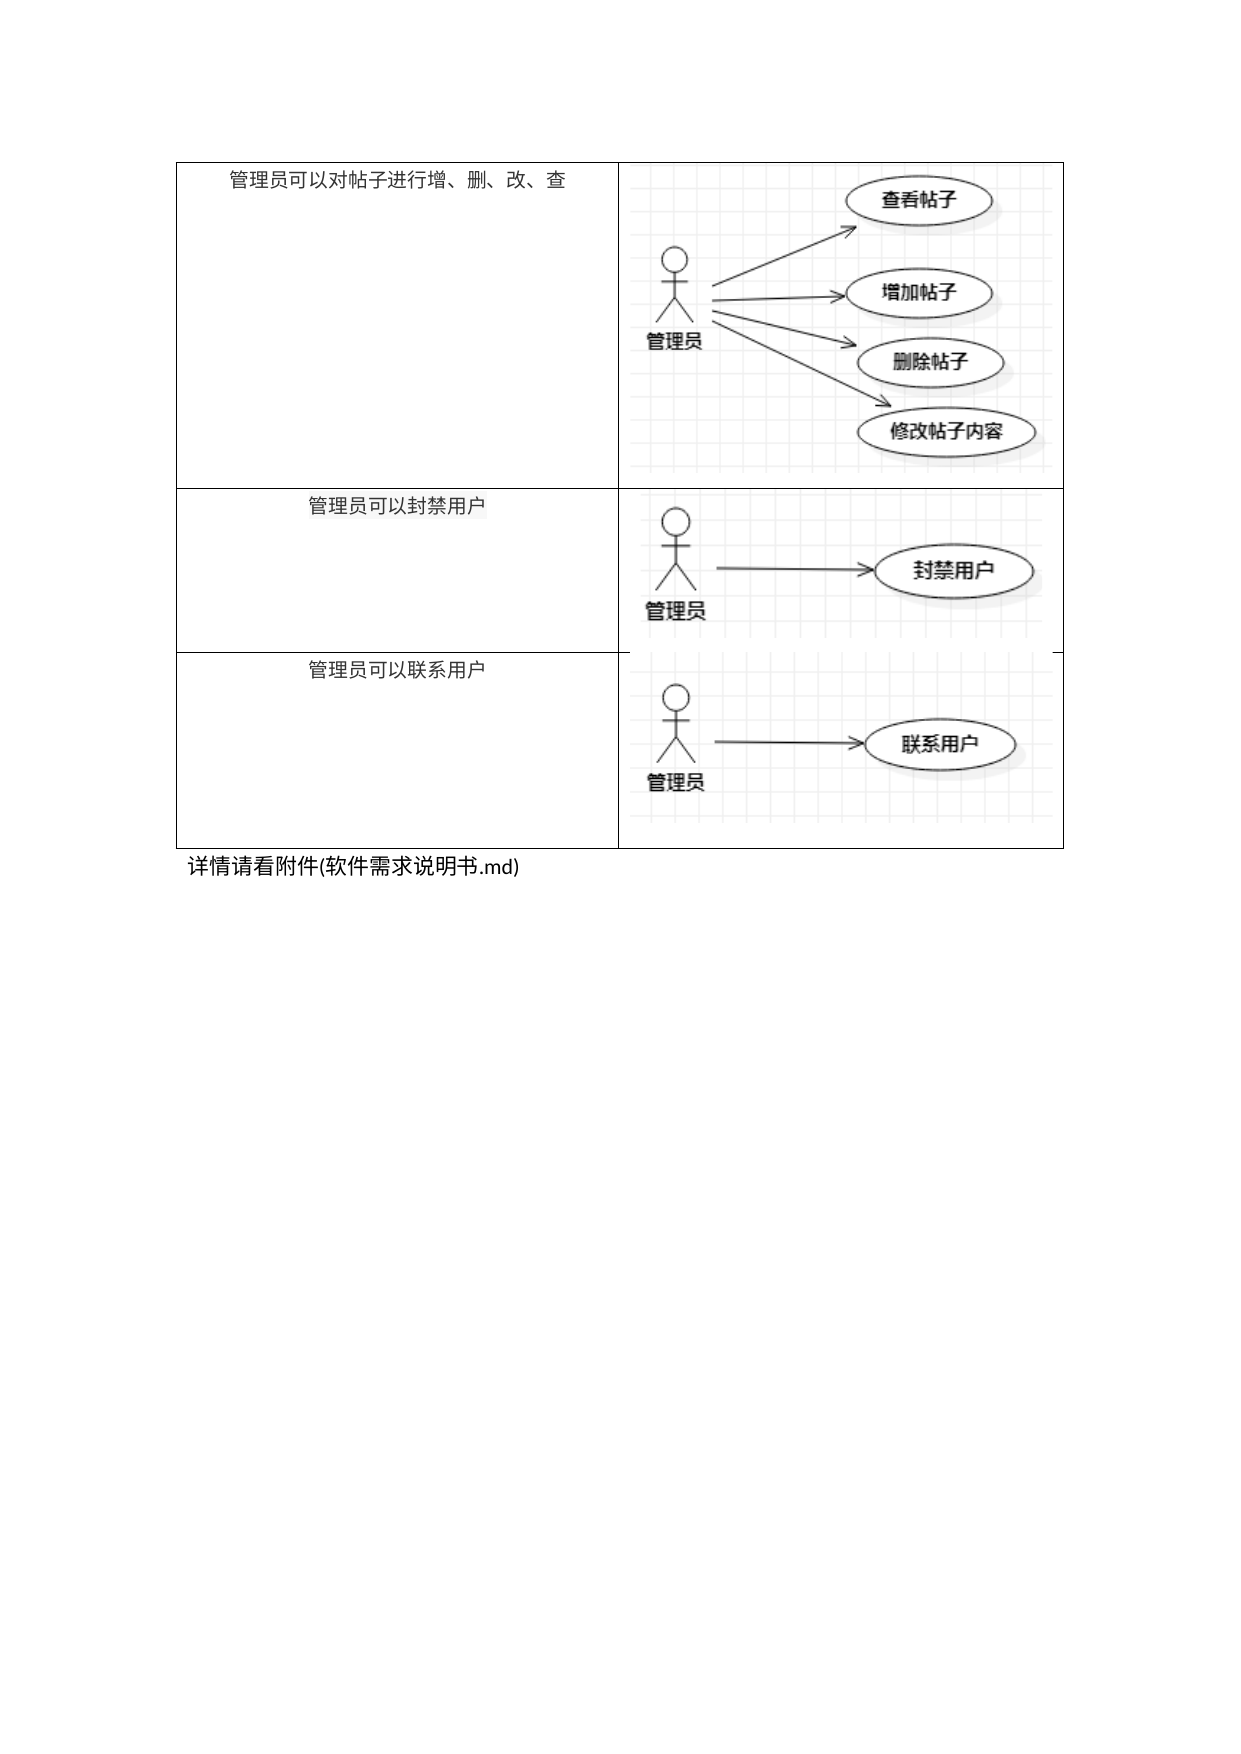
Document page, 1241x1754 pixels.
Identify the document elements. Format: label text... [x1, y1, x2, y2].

list 详情请看附件(软件需求说明书.md) [187, 849, 1053, 881]
table_cell [619, 489, 1063, 652]
picture [630, 652, 1053, 823]
table_cell [619, 653, 1063, 848]
table_cell [619, 163, 1063, 488]
table_cell 管理员可以联系用户 [177, 653, 618, 848]
table_cell 管理员可以封禁用户 [177, 489, 618, 652]
table_cell 管理员可以对帖子进行增、删、改、查 [177, 163, 618, 488]
picture [640, 489, 1043, 638]
picture [630, 163, 1053, 473]
